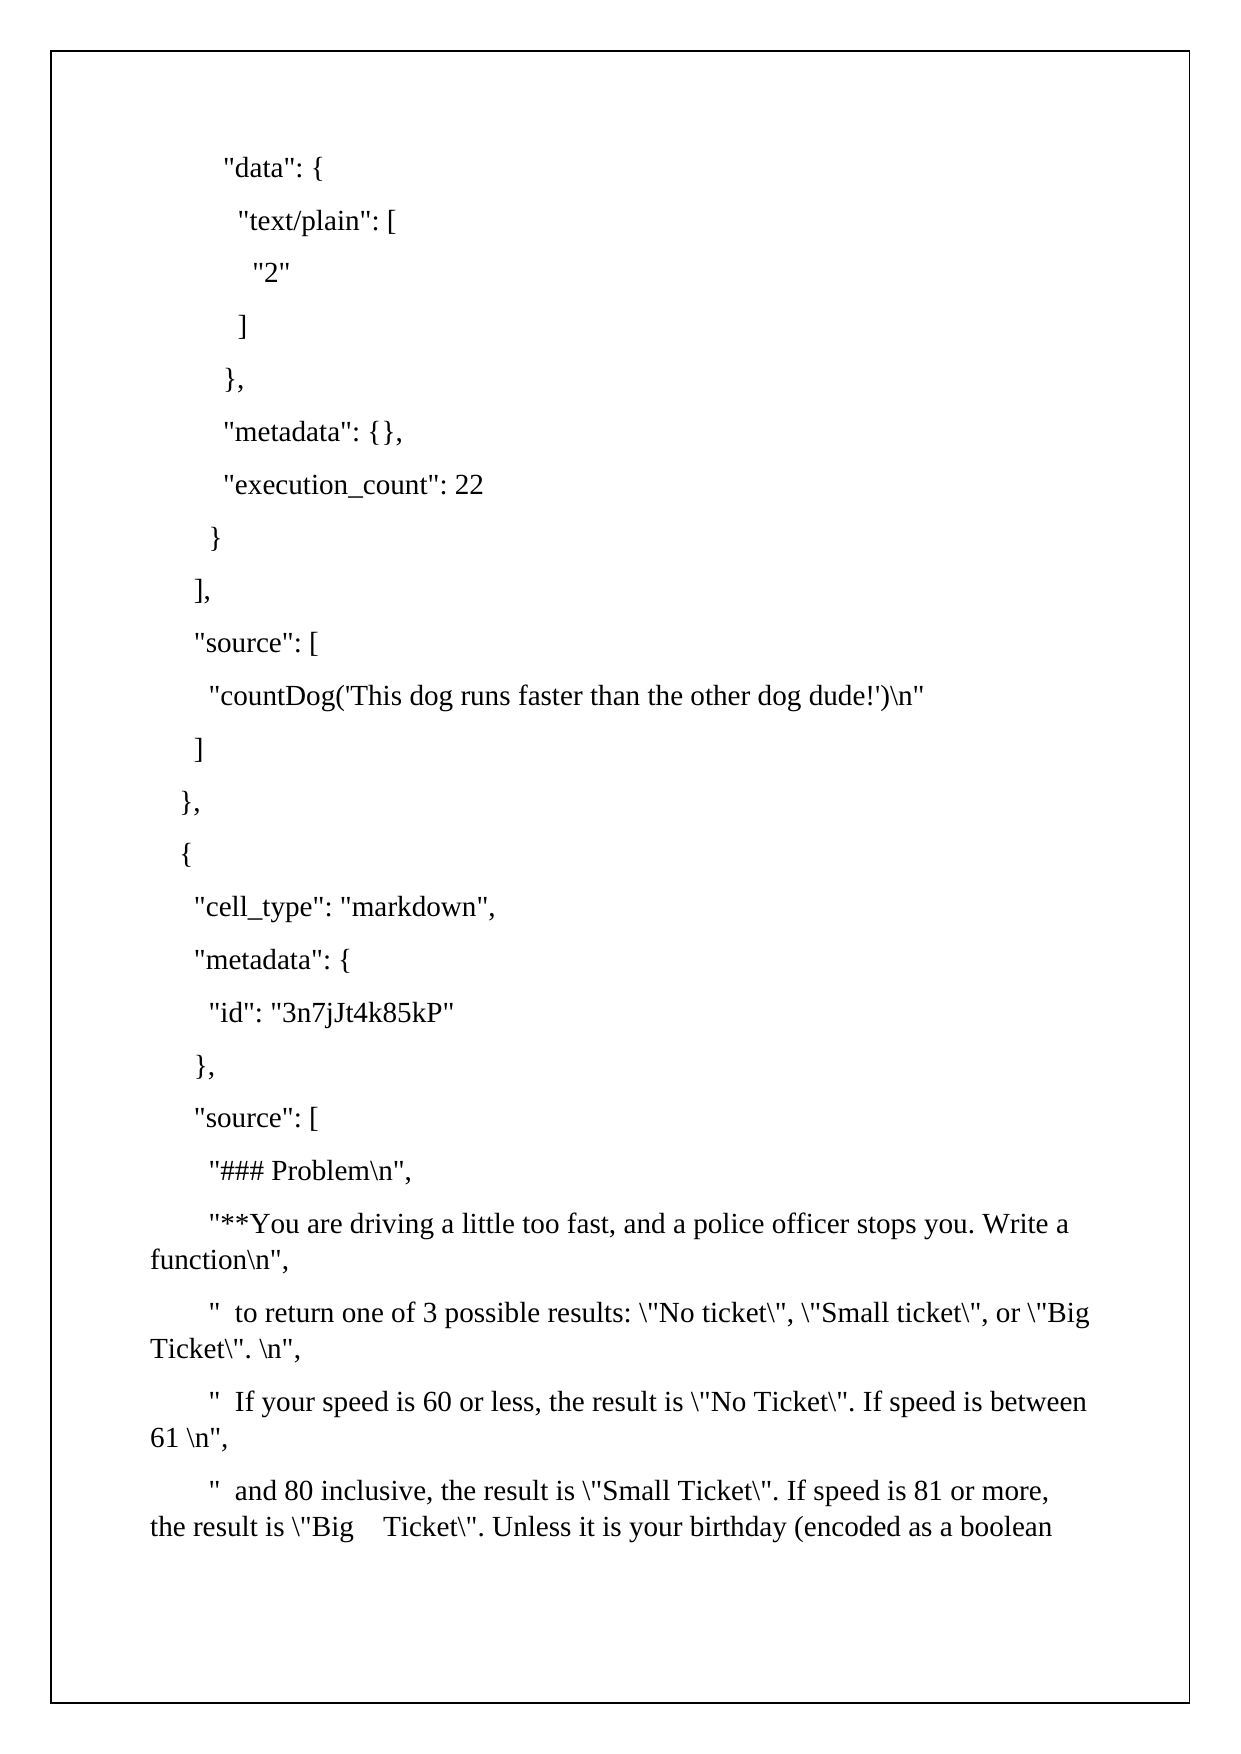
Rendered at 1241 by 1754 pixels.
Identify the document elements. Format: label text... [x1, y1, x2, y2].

text "source": [ [150, 625, 1090, 659]
text "execution_count": 22 [150, 467, 1090, 500]
text " If your speed is 60 or less, the result is \"No Ticket\". If speed is between 61 \n", [150, 1384, 1090, 1454]
text { [150, 837, 1090, 870]
text "### Problem\n", [150, 1153, 1090, 1187]
text "id": "3n7jJt4k85kP" [150, 995, 1090, 1028]
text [150, 1473, 1090, 1543]
text "metadata": {}, [150, 414, 1090, 448]
text "**You are driving a little too fast, and a police officer stops you. Write a function\n", [150, 1206, 1090, 1276]
text " to return one of 3 possible results: \"No ticket\", \"Small ticket\", or \"Big Ticket\". \n", [150, 1295, 1090, 1365]
text "metadata": { [150, 942, 1090, 976]
text "data": { [150, 150, 1090, 183]
text ], [150, 572, 1090, 606]
text "source": [ [150, 1101, 1090, 1134]
text "cell_type": "markdown", [150, 889, 1090, 923]
text ] [150, 731, 1090, 764]
text }, [150, 361, 1090, 395]
text }, [150, 1048, 1090, 1081]
text } [150, 520, 1090, 553]
text ] [150, 308, 1090, 342]
text "2" [150, 256, 1090, 289]
text }, [150, 784, 1090, 817]
text "text/plain": [ [150, 203, 1090, 236]
text "countDog('This dog runs faster than the other dog dude!')\n" [150, 678, 1090, 712]
